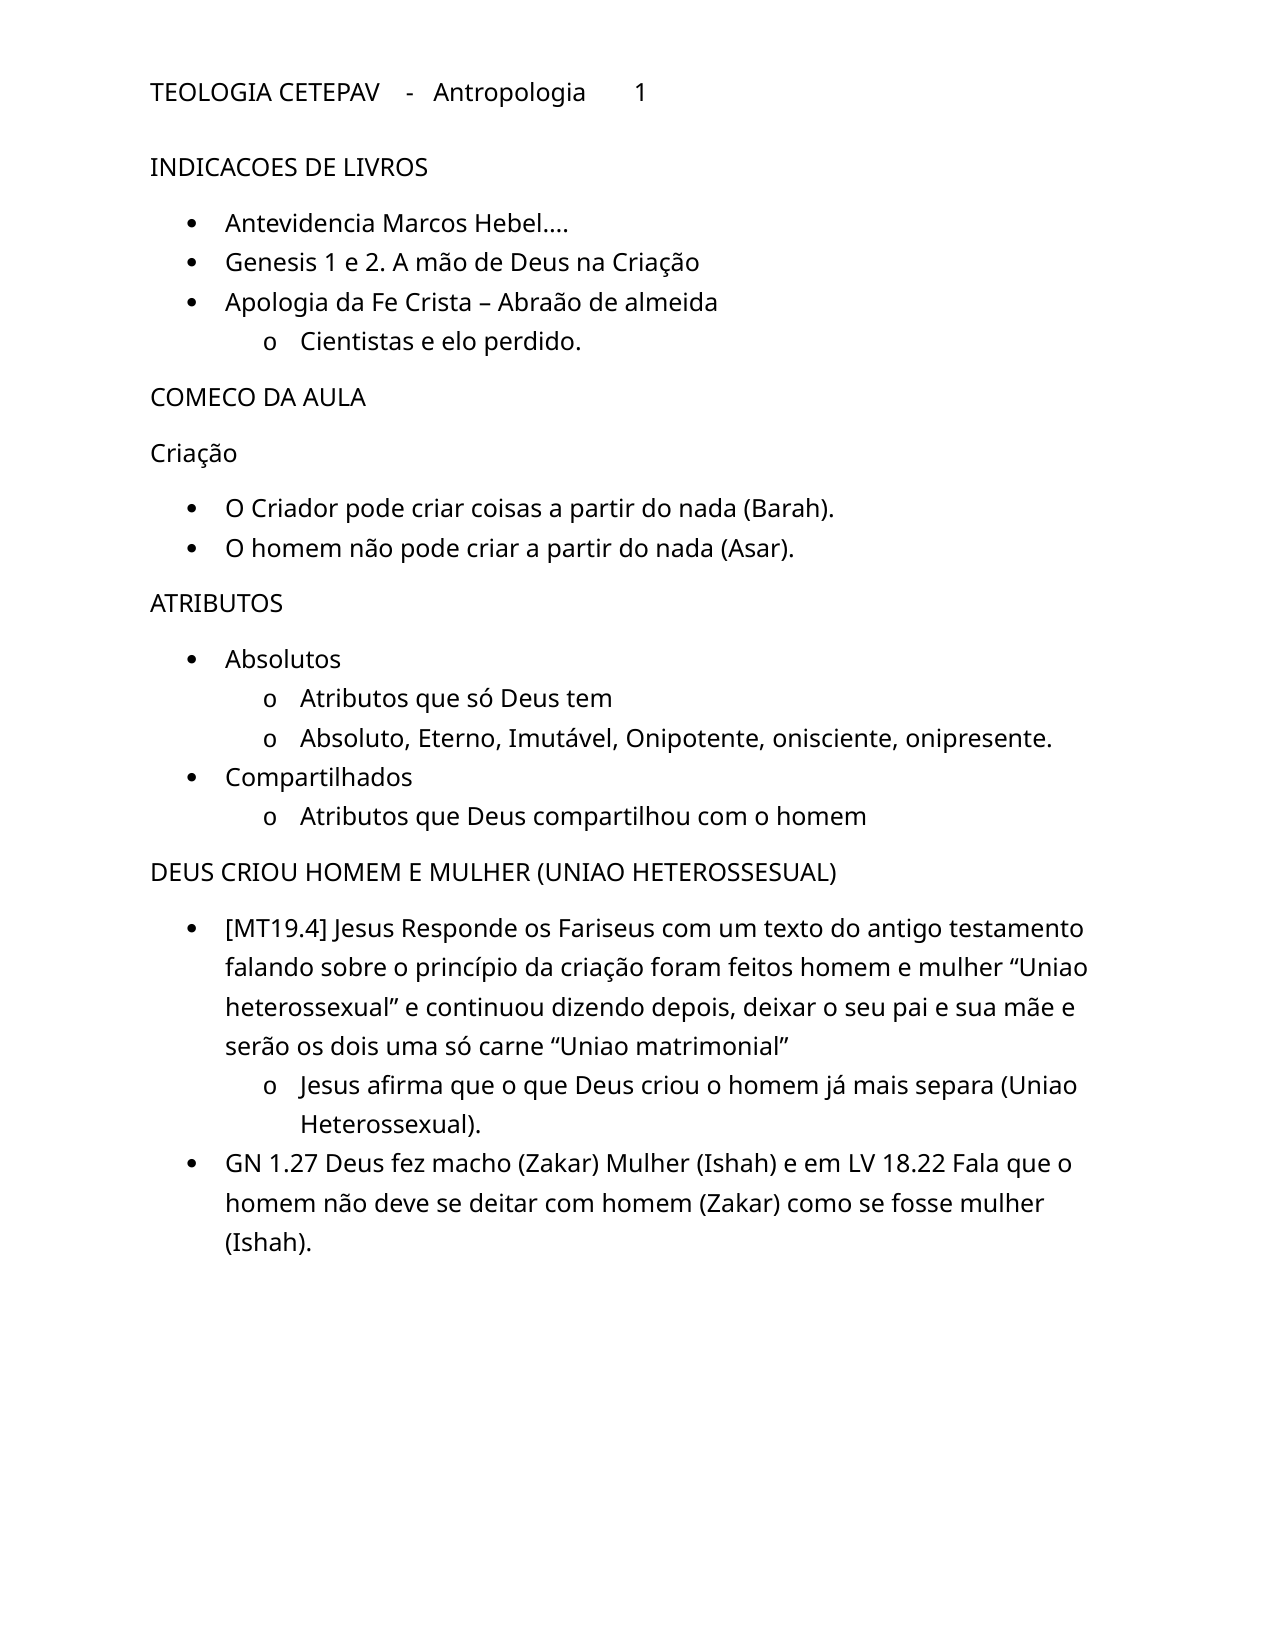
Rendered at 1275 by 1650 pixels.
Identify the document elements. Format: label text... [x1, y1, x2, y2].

text COMECO DA AULA [150, 379, 1125, 413]
list Jesus afirma que o que Deus criou o homem já mais separa (Uniao Heterossexual). [262, 1067, 1125, 1141]
list Atributos que Deus compartilhou com o homem [262, 799, 1125, 833]
list Absoluto, Eterno, Imutável, Onipotente, onisciente, onipresente. [262, 720, 1125, 755]
list O homem não pode criar a partir do nada (Asar). [187, 530, 1125, 564]
list Genesis 1 e 2. A mão de Deus na Criação [187, 245, 1125, 279]
text DEUS CRIOU HOMEM E MULHER (UNIAO HETEROSSESUAL) [150, 855, 1125, 889]
list Cientistas e elo perdido. [262, 323, 1125, 358]
list Atributos que só Deus tem [262, 681, 1125, 715]
list GN 1.27 Deus fez macho (Zakar) Mulher (Ishah) e em LV 18.22 Fala que o homem não deve se deitar com homem (Zakar) como se fosse mulher (Ishah). [187, 1146, 1125, 1258]
list Absolutos [187, 642, 1125, 676]
list O Criador pode criar coisas a partir do nada (Barah). [187, 491, 1125, 525]
text ATRIBUTOS [150, 586, 1125, 620]
text INDICACOES DE LIVROS [150, 150, 1125, 184]
text Criação [150, 435, 1125, 469]
list Compartilhados [187, 760, 1125, 794]
list Antevidencia Marcos Hebel…. [187, 206, 1125, 240]
list Apologia da Fe Crista – Abraão de almeida [187, 284, 1125, 318]
list [MT19.4] Jesus Responde os Fariseus com um texto do antigo testamento falando sobre o princípio da criação foram feitos homem e mulher “Uniao heterossexual” e continuou dizendo depois, deixar o seu pai e sua mãe e serão os dois uma só carne “Uniao matrimonial” [187, 911, 1125, 1062]
